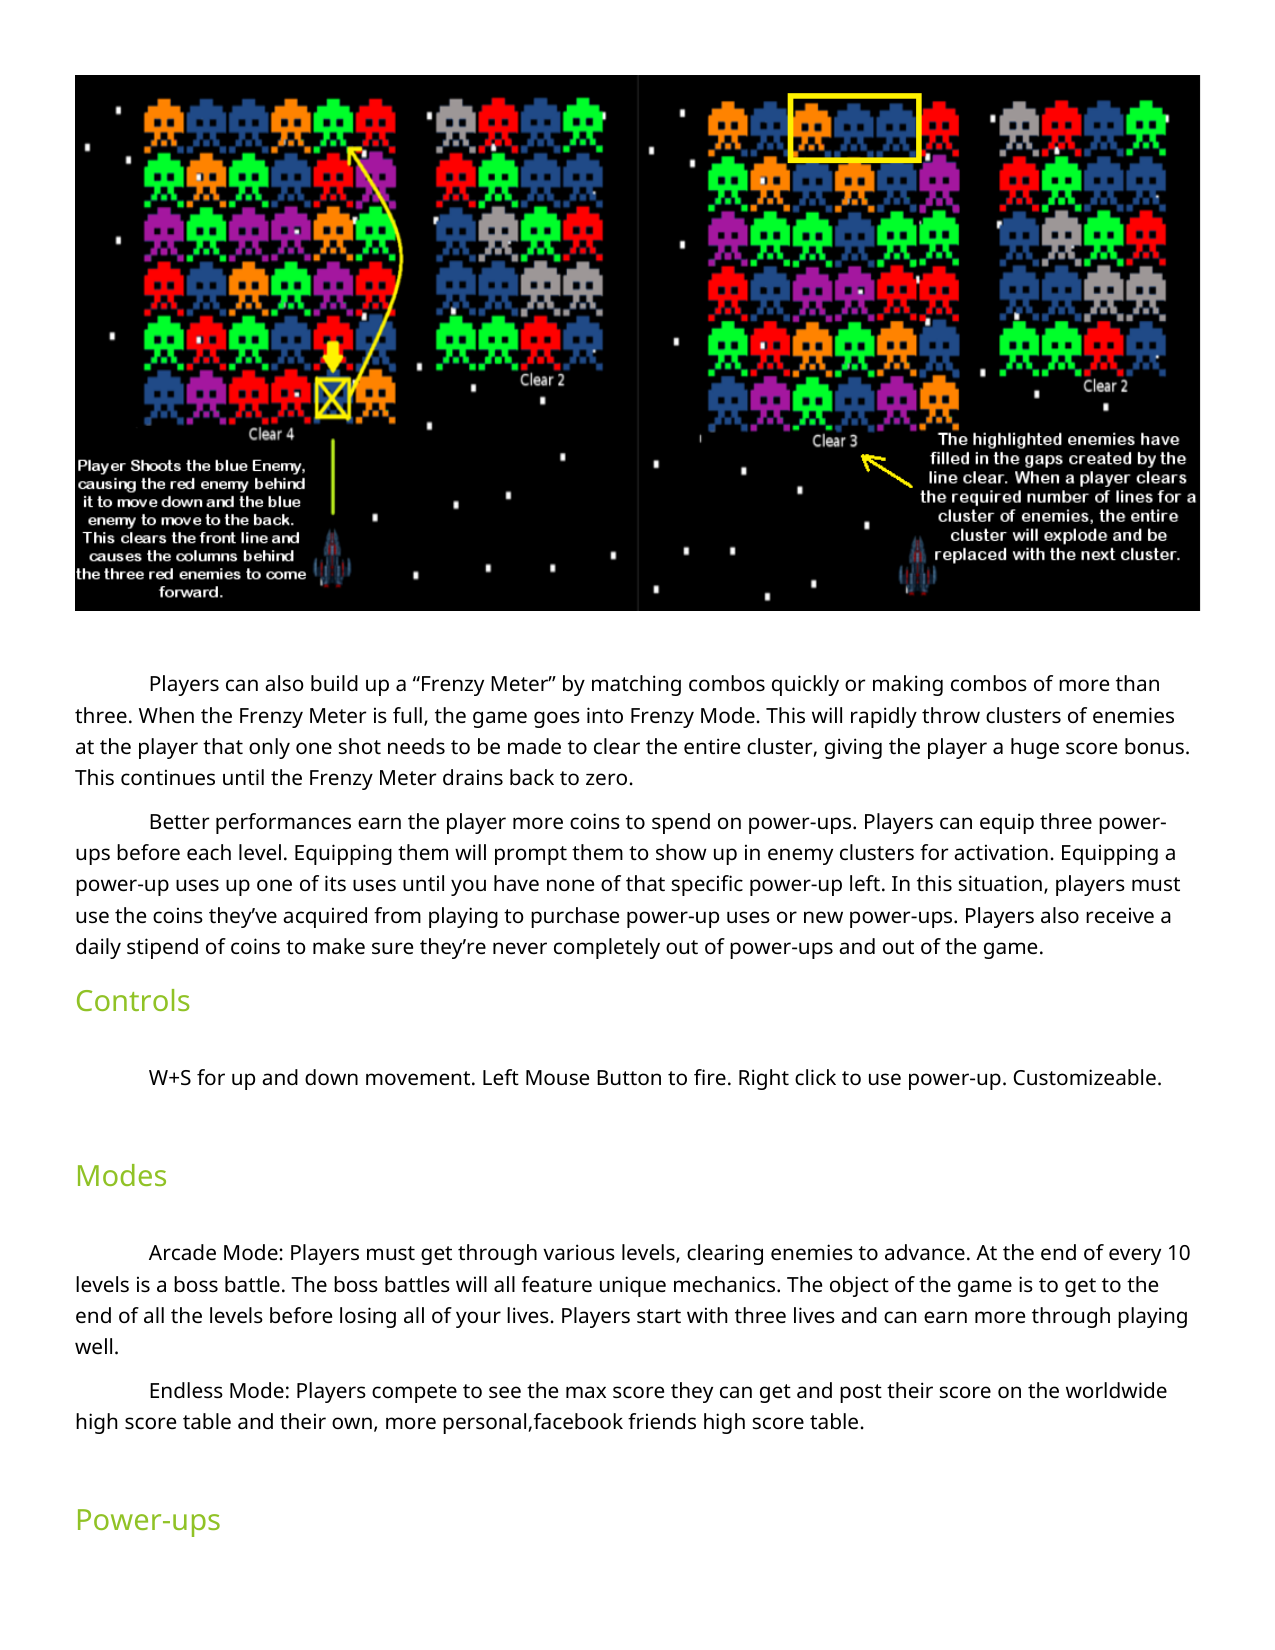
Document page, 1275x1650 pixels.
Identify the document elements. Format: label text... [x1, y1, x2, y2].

text Better performances earn the player more coins to spend on power-ups. Players can equip three power-ups before each level. Equipping them will prompt them to show up in enemy clusters for activation. Equipping a power-up uses up one of its uses until you have none of that specific power-up left. In this situation, players must use the coins they’ve acquired from playing to purchase power-up uses or new power-ups. Players also receive a daily stipend of coins to make sure they’re never completely out of power-ups and out of the game. [75, 807, 1200, 961]
text Endless Mode: Players compete to see the max score they can get and post their score on the worldwide high score table and their own, more personal,facebook friends high score table. [75, 1376, 1200, 1436]
text Arcade Mode: Players must get through various levels, clearing enemies to advance. At the end of every 10 levels is a boss battle. The boss battles will all feature unique mechanics. The object of the game is to get to the end of all the levels before losing all of your lives. Players start with three lives and can earn more through playing well. [75, 1238, 1200, 1361]
picture [75, 75, 1200, 611]
subtitle Controls [75, 980, 1200, 1020]
subtitle Modes [75, 1155, 1200, 1195]
text W+S for up and down movement. Left Mouse Button to fire. Right click to use power-up. Customizeable. [75, 1063, 1200, 1092]
text Players can also build up a “Frenzy Meter” by matching combos quickly or making combos of more than three. When the Frenzy Meter is full, the game goes into Frenzy Mode. This will rapidly throw clusters of enemies at the player that only one shot needs to be made to clear the entire cluster, giving the player a huge score bonus. This continues until the Frenzy Meter drains back to zero. [75, 669, 1200, 792]
subtitle Power-ups [75, 1499, 1200, 1539]
